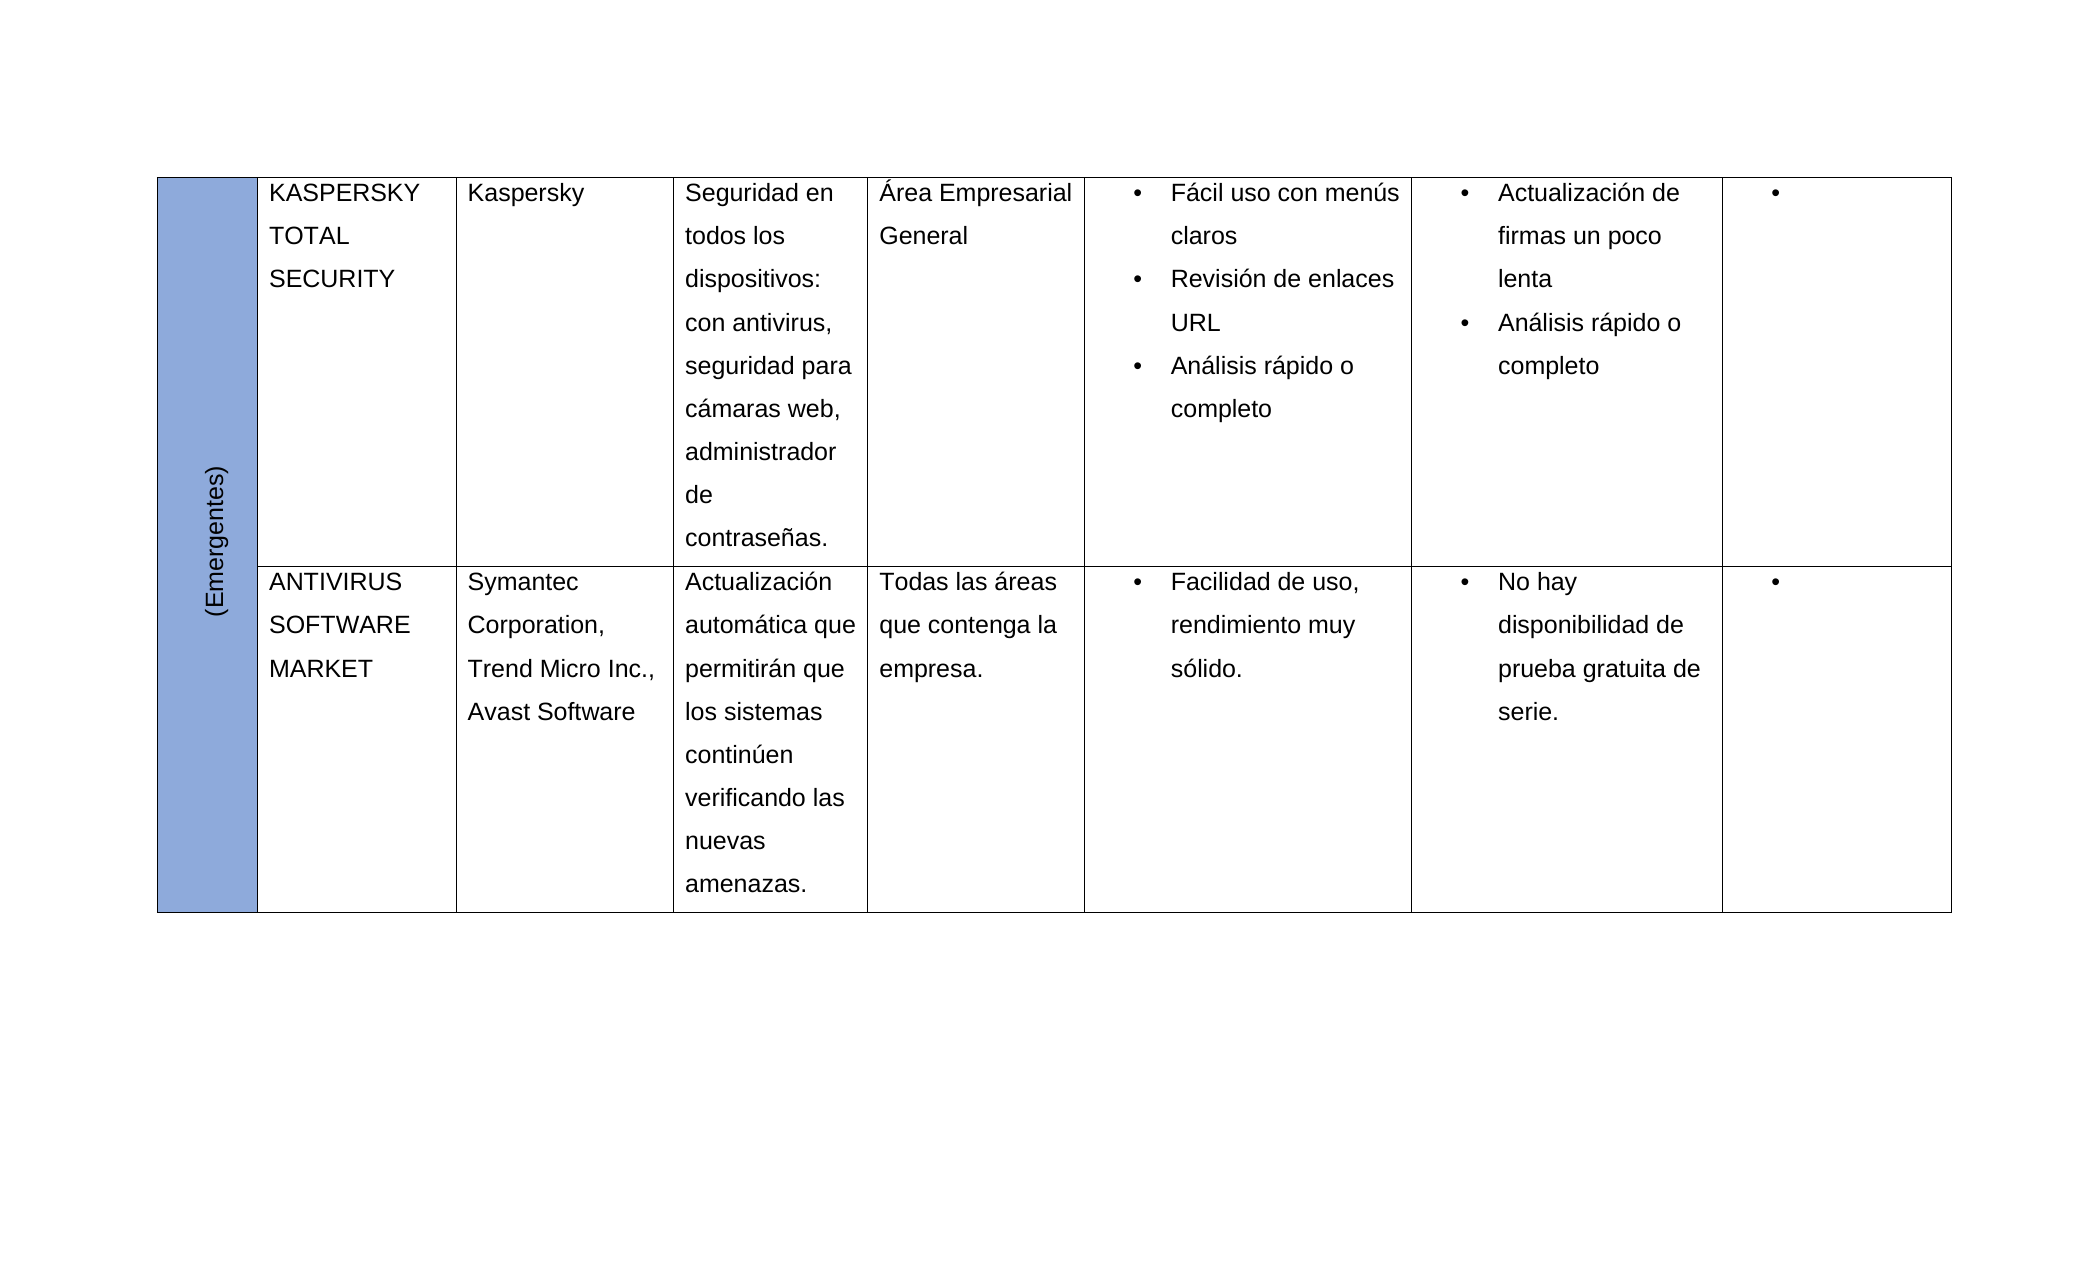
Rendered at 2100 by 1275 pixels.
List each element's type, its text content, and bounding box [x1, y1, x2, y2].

table_cell No hay disponibilidad de prueba gratuita de serie. [1412, 567, 1722, 912]
table_cell Symantec Corporation, Trend Micro Inc., Avast Software [457, 567, 673, 912]
table_cell [1723, 178, 1951, 566]
table_cell Área Empresarial General [868, 178, 1084, 566]
table_cell [1723, 567, 1951, 912]
table_cell Facilidad de uso, rendimiento muy sólido. [1085, 567, 1411, 912]
table_cell KASPERSKY TOTAL SECURITY [258, 178, 456, 566]
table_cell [158, 178, 257, 912]
table_cell Actualización automática que permitirán que los sistemas continúen verificando las nuevas amenazas. [674, 567, 867, 912]
table_cell Todas las áreas que contenga la empresa. [868, 567, 1084, 912]
table_cell Kaspersky [457, 178, 673, 566]
table_cell Seguridad en todos los dispositivos: con antivirus, seguridad para cámaras web, administrador de contraseñas. [674, 178, 867, 566]
table_cell Fácil uso con menús claros Revisión de enlaces URL Análisis rápido o completo [1085, 178, 1411, 566]
table_cell ANTIVIRUS SOFTWARE MARKET [258, 567, 456, 912]
table_cell Actualización de firmas un poco lenta Análisis rápido o completo [1412, 178, 1722, 566]
